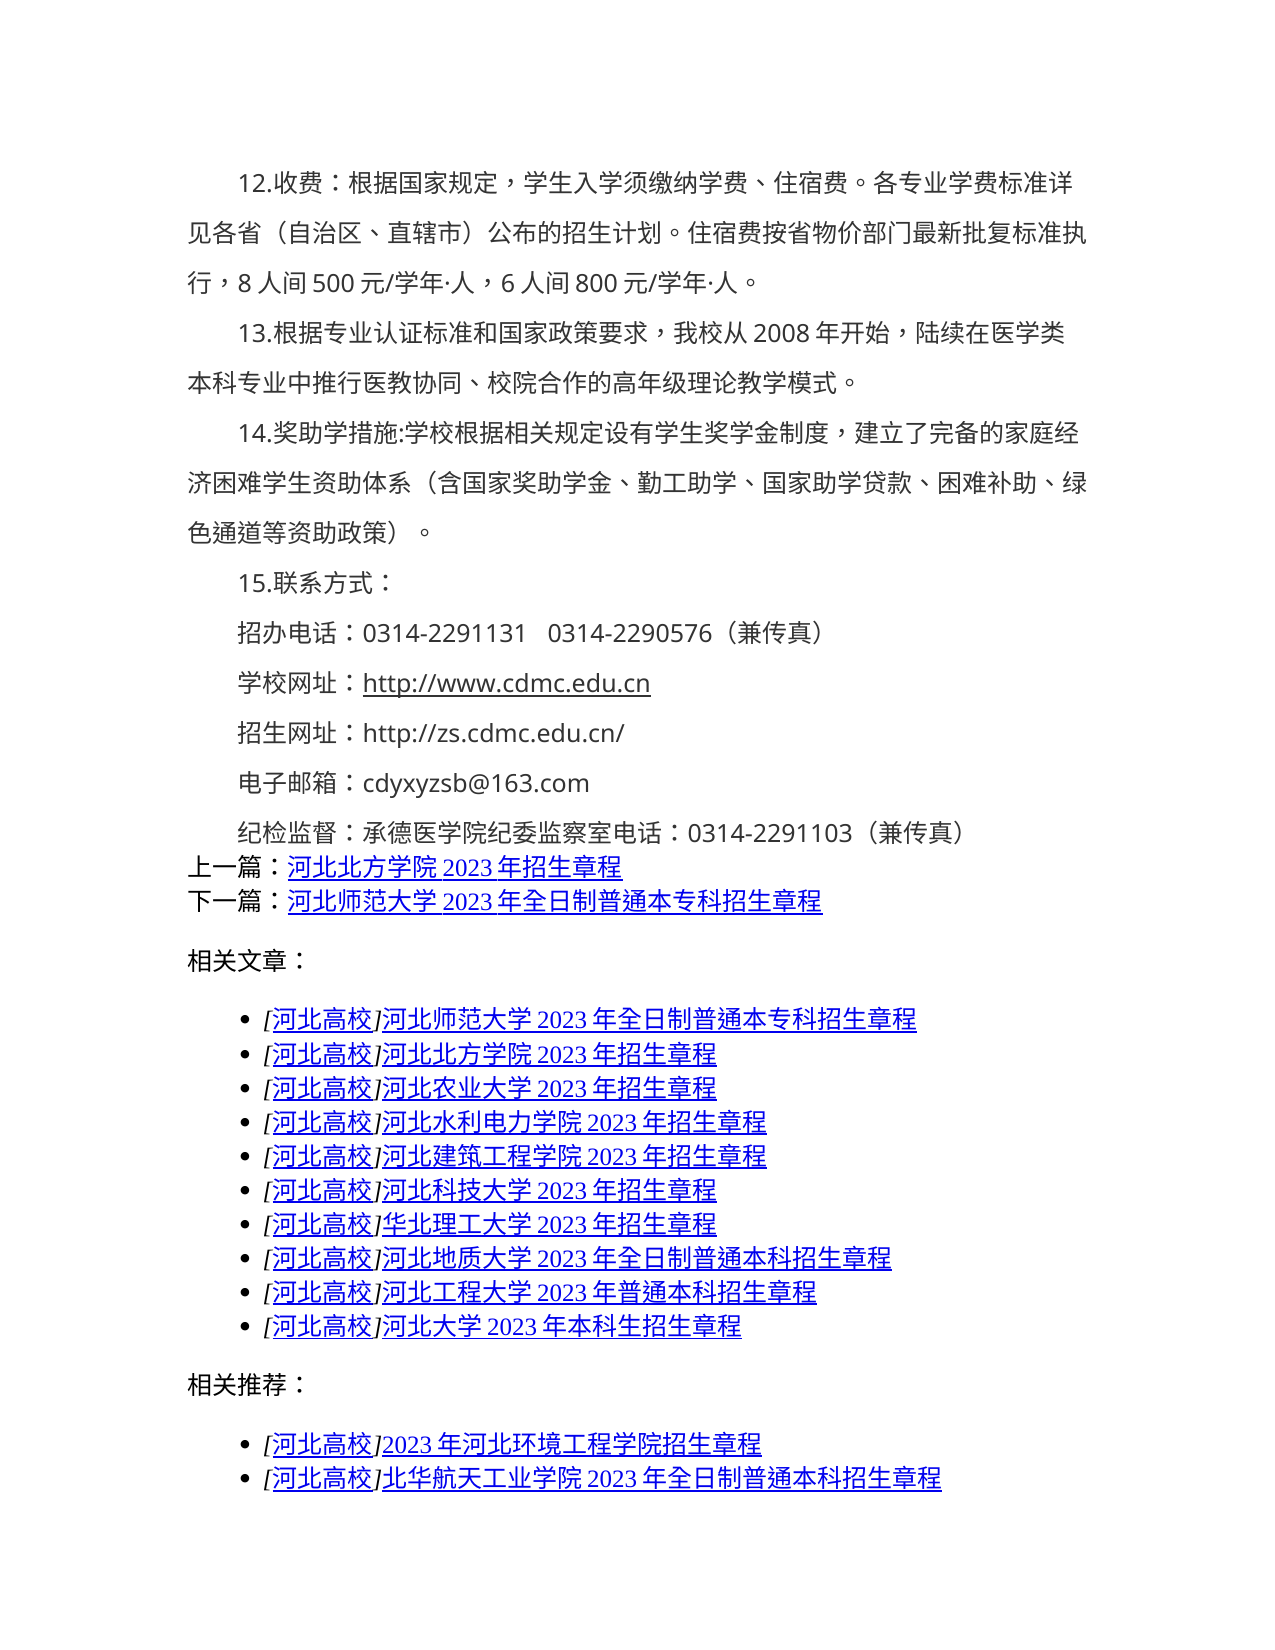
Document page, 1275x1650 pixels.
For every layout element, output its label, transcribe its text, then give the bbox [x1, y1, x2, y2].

list [河北高校]河北师范大学2023年全日制普通本专科招生章程 [241, 1002, 1087, 1036]
text 上一篇：河北北方学院2023年招生章程 下一篇：河北师范大学2023年全日制普通本专科招生章程 [187, 850, 1087, 918]
list [河北高校]河北北方学院2023年招生章程 [241, 1036, 1087, 1070]
list [河北高校]河北地质大学2023年全日制普通本科招生章程 [241, 1241, 1087, 1275]
list [河北高校]2023年河北环境工程学院招生章程 [241, 1427, 1087, 1461]
text 纪检监督：承德医学院纪委监察室电话：0314-2291103（兼传真） [187, 800, 1087, 850]
list [河北高校]河北工程大学2023年普通本科招生章程 [241, 1275, 1087, 1309]
list [河北高校]河北农业大学2023年招生章程 [241, 1070, 1087, 1104]
text 14.奖助学措施:学校根据相关规定设有学生奖学金制度，建立了完备的家庭经济困难学生资助体系（含国家奖助学金、勤工助学、国家助学贷款、困难补助、绿色通道等资助政策）。 [187, 400, 1087, 550]
text 招办电话：0314-2291131 0314-2290576（兼传真） [187, 600, 1087, 650]
list [河北高校]河北科技大学2023年招生章程 [241, 1172, 1087, 1207]
text 15.联系方式： [187, 550, 1087, 600]
text 招生网址：http://zs.cdmc.edu.cn/ [187, 700, 1087, 750]
text 学校网址：http://www.cdmc.edu.cn [187, 650, 1087, 700]
text 电子邮箱：cdyxyzsb@163.com [187, 750, 1087, 800]
text 相关文章： [187, 943, 1087, 977]
list [河北高校]华北理工大学2023年招生章程 [241, 1207, 1087, 1241]
text 12.收费：根据国家规定，学生入学须缴纳学费、住宿费。各专业学费标准详见各省（自治区、直辖市）公布的招生计划。住宿费按省物价部门最新批复标准执行，8人间500元/学年·人，6人间800元/学年·人。 [187, 150, 1087, 300]
list [河北高校]河北大学2023年本科生招生章程 [241, 1309, 1087, 1343]
text 13.根据专业认证标准和国家政策要求，我校从2008年开始，陆续在医学类本科专业中推行医教协同、校院合作的高年级理论教学模式。 [187, 300, 1087, 400]
list [河北高校]河北建筑工程学院2023年招生章程 [241, 1138, 1087, 1172]
text 相关推荐： [187, 1368, 1087, 1402]
list [河北高校]河北水利电力学院2023年招生章程 [241, 1104, 1087, 1138]
list [河北高校]北华航天工业学院2023年全日制普通本科招生章程 [241, 1461, 1087, 1495]
